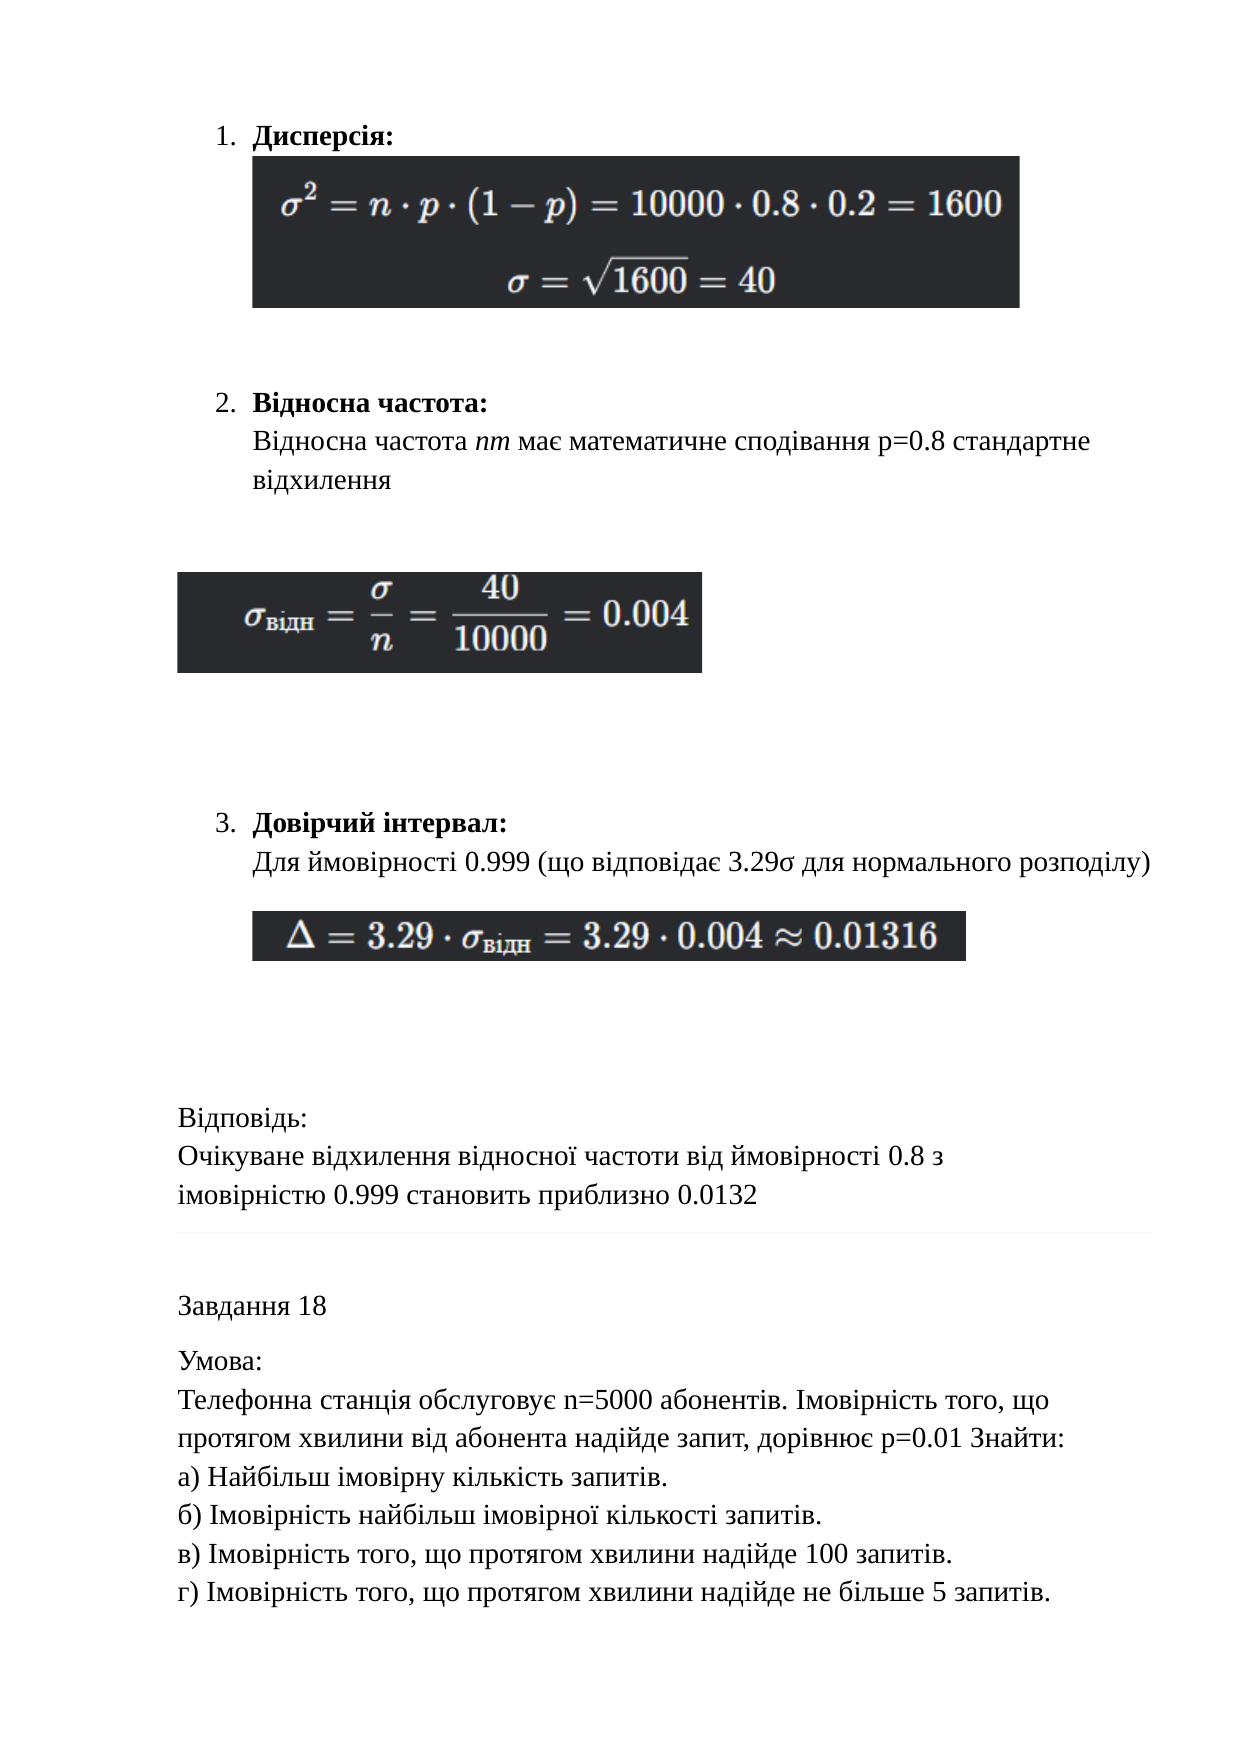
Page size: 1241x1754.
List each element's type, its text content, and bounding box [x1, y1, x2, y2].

text Умова: Телефонна станція обслуговує n=5000 абонентів. Імовірність того, що протягом хвилини від абонента надійде запит, дорівнює p=0.01 Знайти: а) Найбільш імовірну кількість запитів. б) Імовірність найбільш імовірної кількості запитів. в) Імовірність того, що протягом хвилини надійде 100 запитів. г) Імовірність того, що протягом хвилини надійде не більше 5 запитів. [177, 1343, 1152, 1608]
text Завдання 18 [177, 1288, 1152, 1322]
picture [177, 572, 703, 673]
list Відносна частота: Відносна частота nm​ має математичне сподівання p=0.8 стандартне відхилення [215, 385, 1152, 496]
text Відповідь: Очікуване відхилення відносної частоти від ймовірності 0.8 з імовірністю 0.999 становить приблизно 0.0132 [177, 1100, 1152, 1211]
picture [252, 911, 966, 961]
list Довірчий інтервал: Для ймовірності 0.999 (що відповідає 3.29σ для нормального розподілу) [215, 805, 1152, 877]
picture [252, 156, 1020, 308]
